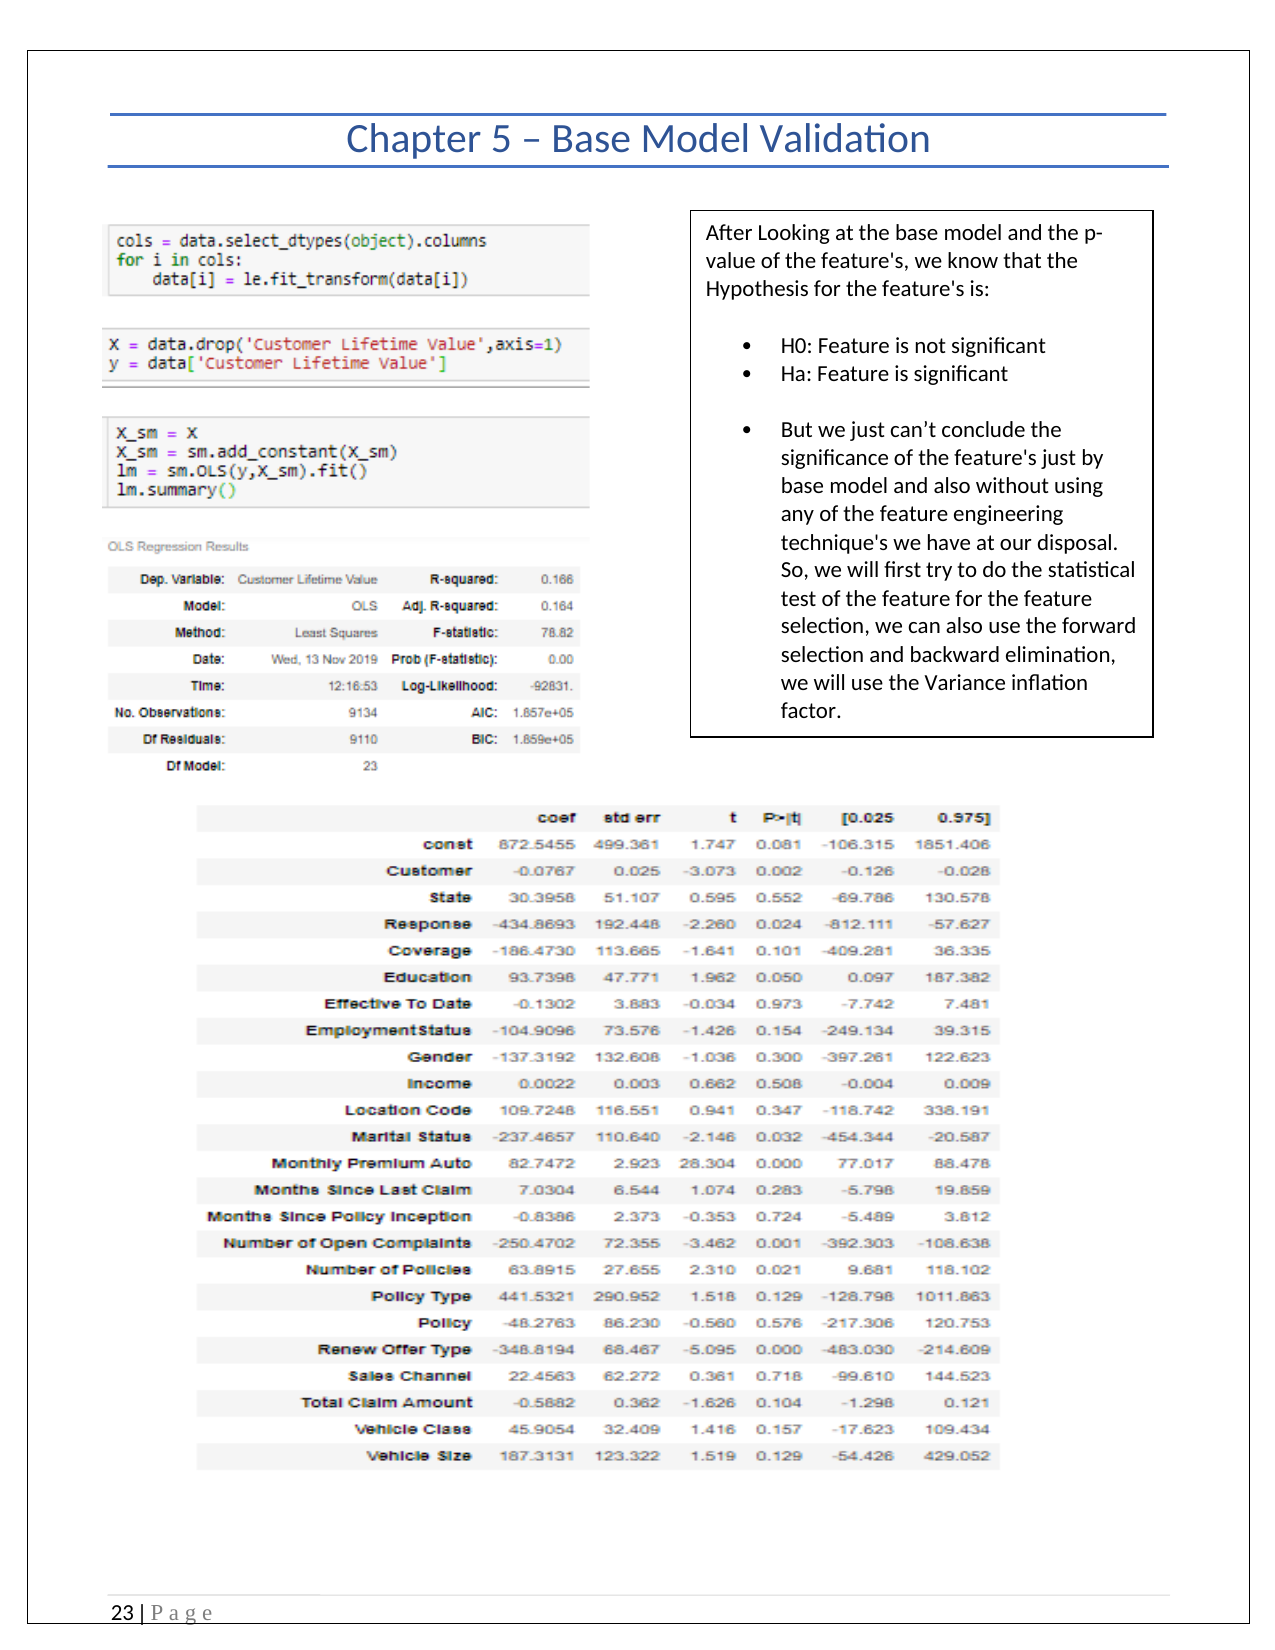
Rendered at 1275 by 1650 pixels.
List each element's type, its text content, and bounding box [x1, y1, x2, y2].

picture [102, 223, 590, 298]
picture [102, 415, 590, 510]
picture [102, 325, 590, 388]
picture [193, 804, 1005, 1478]
subtitle Chapter 5 – Base Model Validation [111, 116, 1167, 162]
picture [102, 537, 590, 777]
